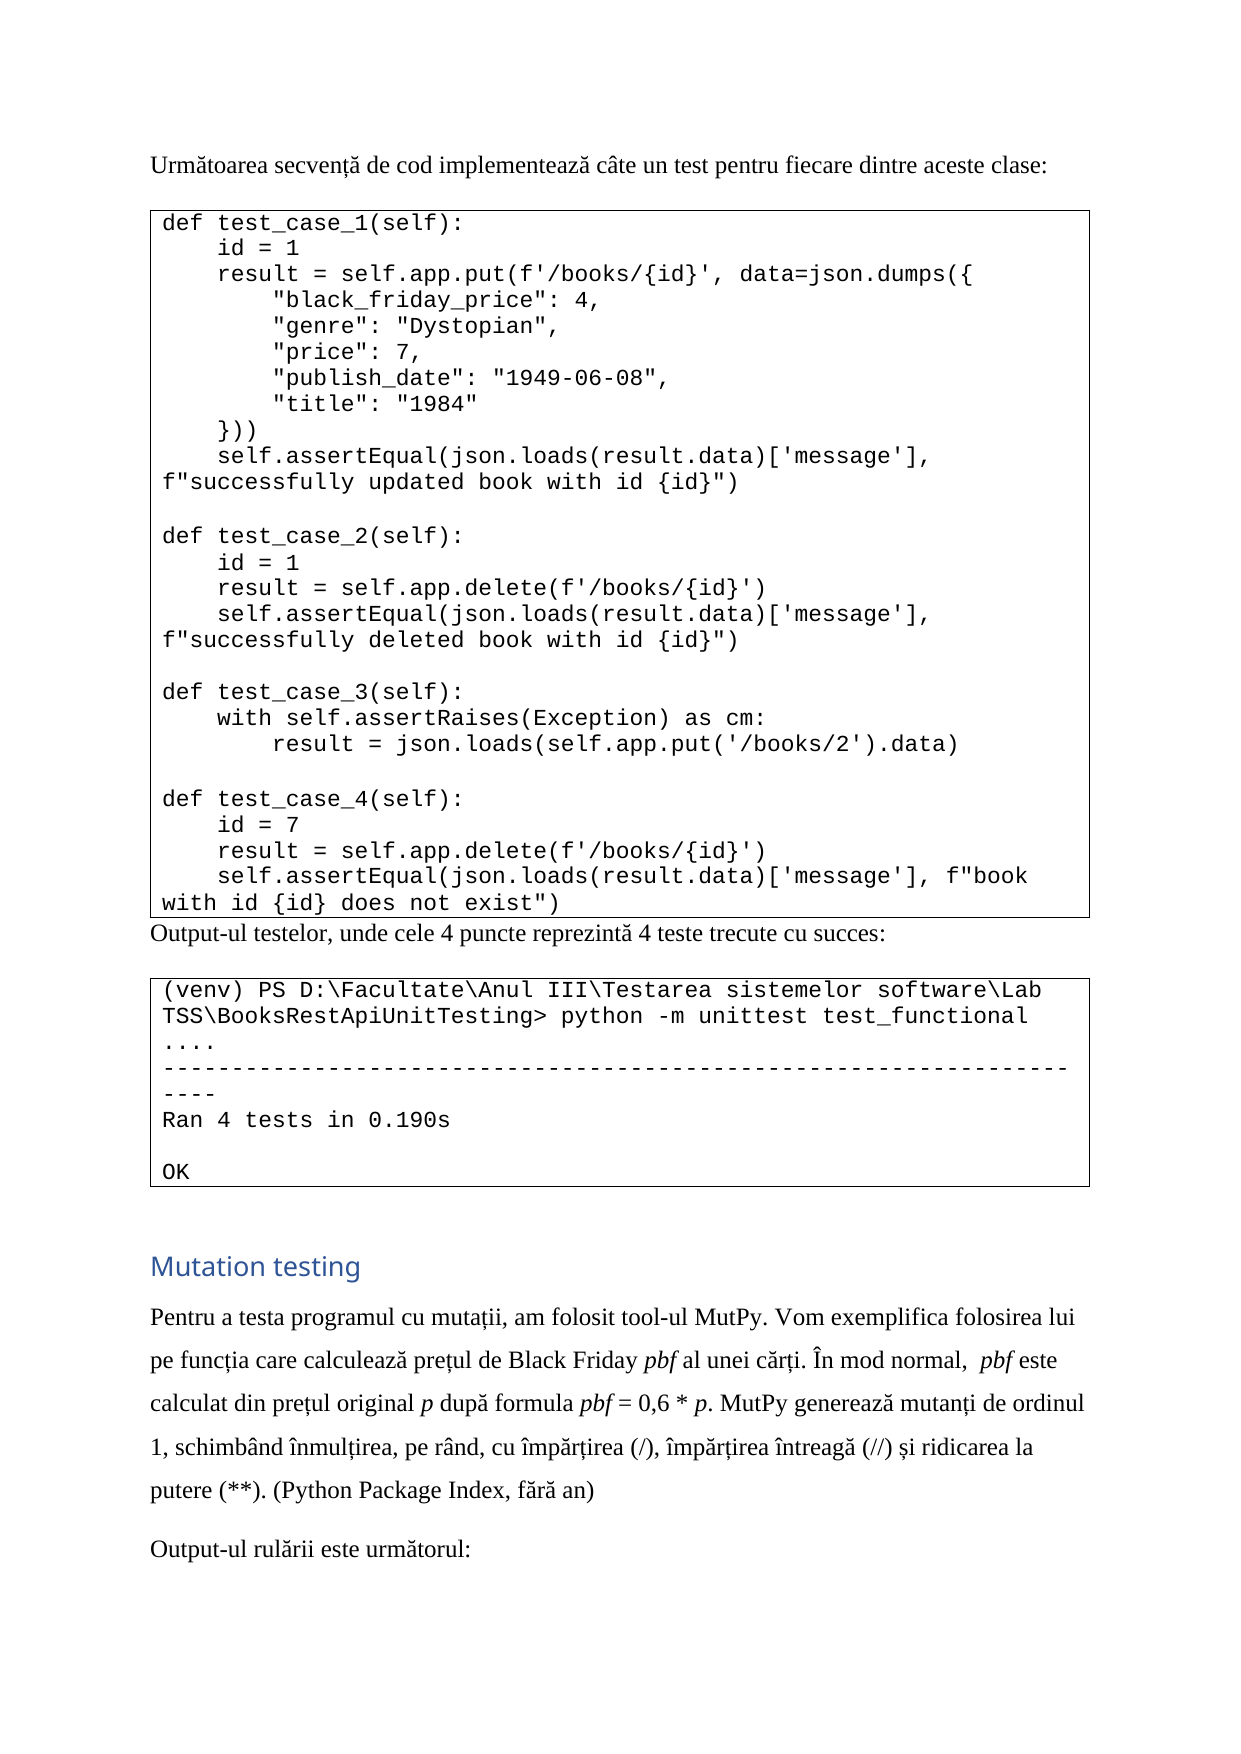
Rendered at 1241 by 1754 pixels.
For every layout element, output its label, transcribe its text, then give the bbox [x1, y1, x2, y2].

text Următoarea secvență de cod implementează câte un test pentru fiecare dintre aceste clase: [150, 150, 1090, 179]
text Output-ul testelor, unde cele 4 puncte reprezintă 4 teste trecute cu succes: [150, 918, 1090, 947]
text Output-ul rulării este următorul: [150, 1534, 1090, 1563]
table_header (venv) PS D:\Facultate\Anul III\Testarea sistemelor software\Lab TSS\BooksRestApiUnitTesting> python -m unittest test_functional .... ---------------------------------------------------------------------- Ran 4 tests in 0.190s OK [151, 979, 1089, 1186]
subtitle Mutation testing [150, 1247, 1090, 1284]
